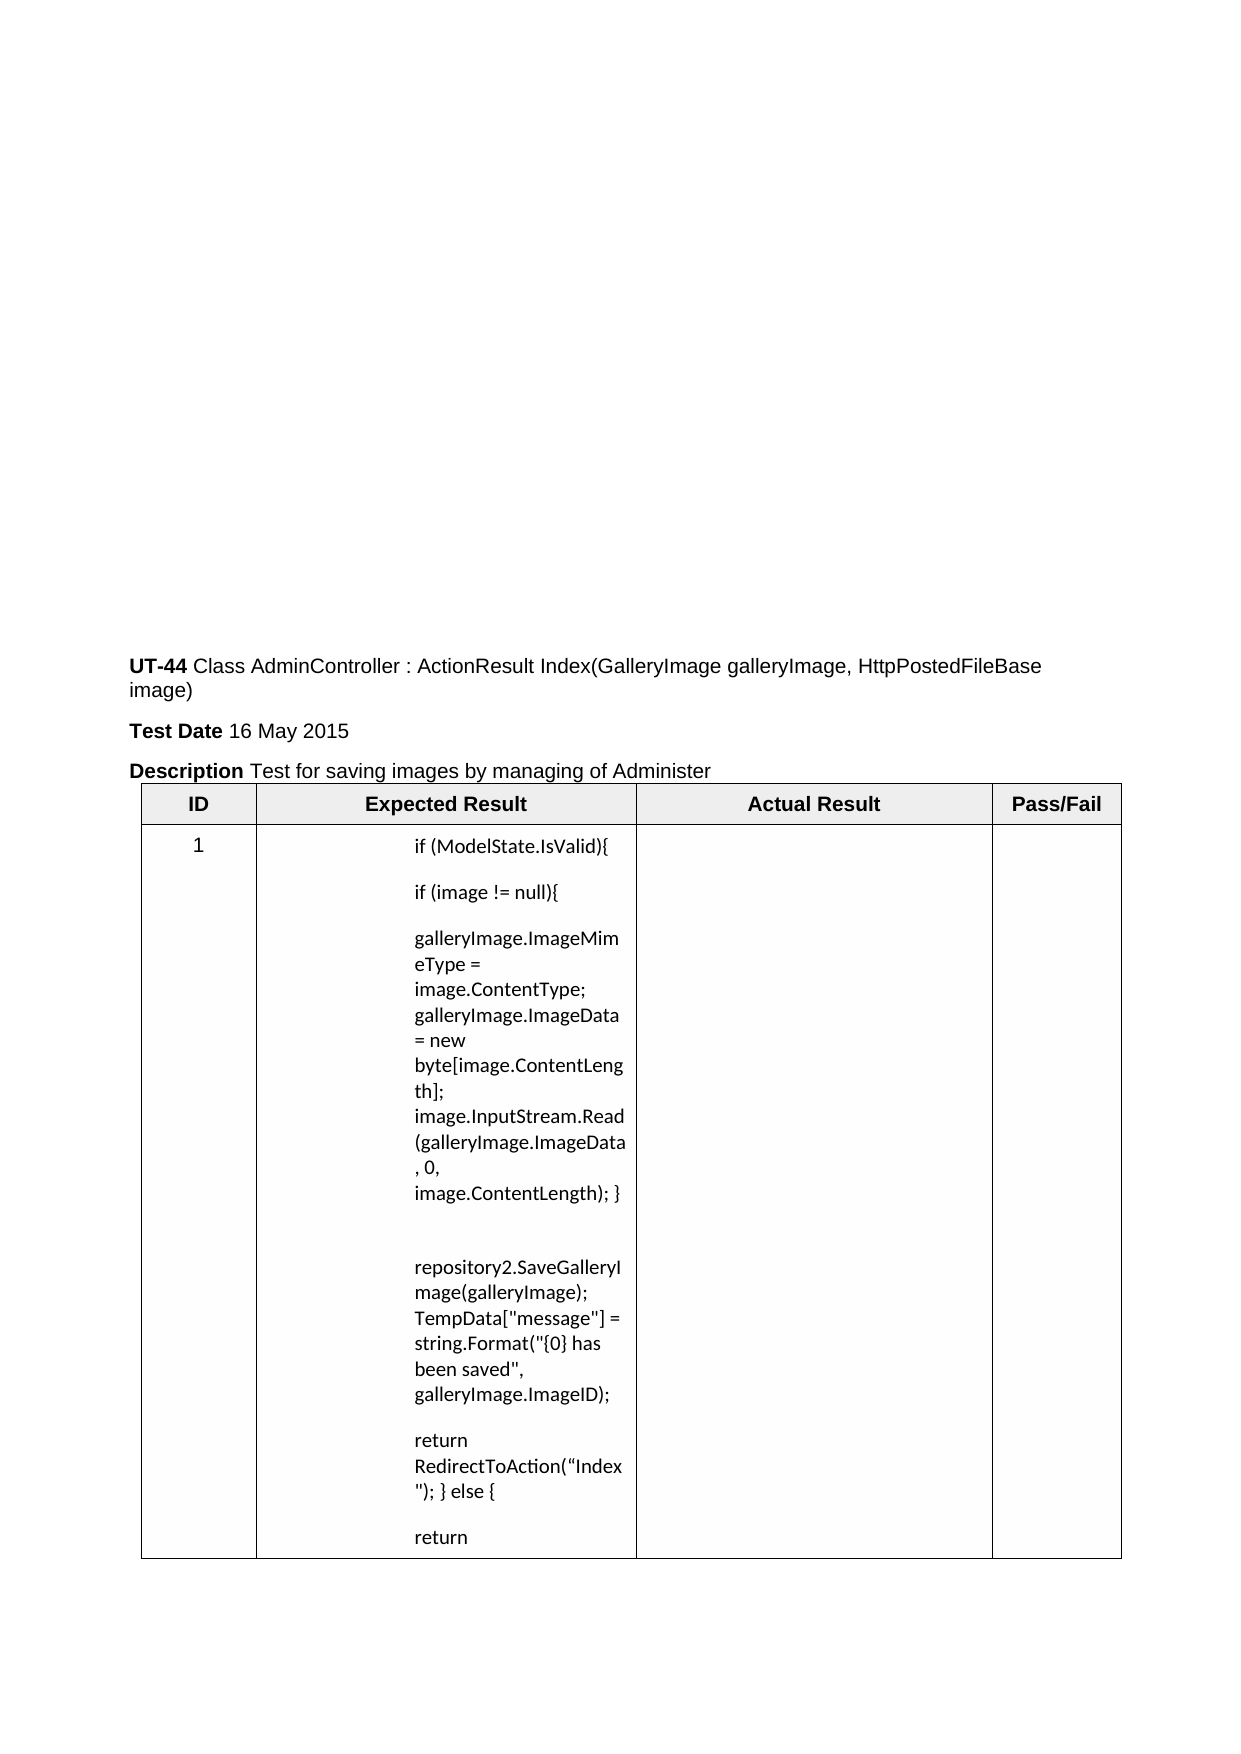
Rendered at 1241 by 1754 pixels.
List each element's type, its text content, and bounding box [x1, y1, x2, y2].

table_cell [637, 825, 992, 1558]
table_header ID [142, 784, 256, 824]
table_header Expected Result [257, 784, 636, 824]
table_cell 1 [142, 825, 256, 1558]
table_header Pass/Fail [993, 784, 1121, 824]
table_header Actual Result [637, 784, 992, 824]
text Test Date 16 May 2015 [129, 718, 1111, 742]
text Description Test for saving images by managing of Administer [129, 759, 1111, 783]
table_cell [993, 825, 1121, 1558]
text UT-44 Class AdminController : ActionResult Index(GalleryImage galleryImage, HttpPostedFileBase image) [129, 654, 1111, 702]
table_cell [257, 825, 636, 1558]
